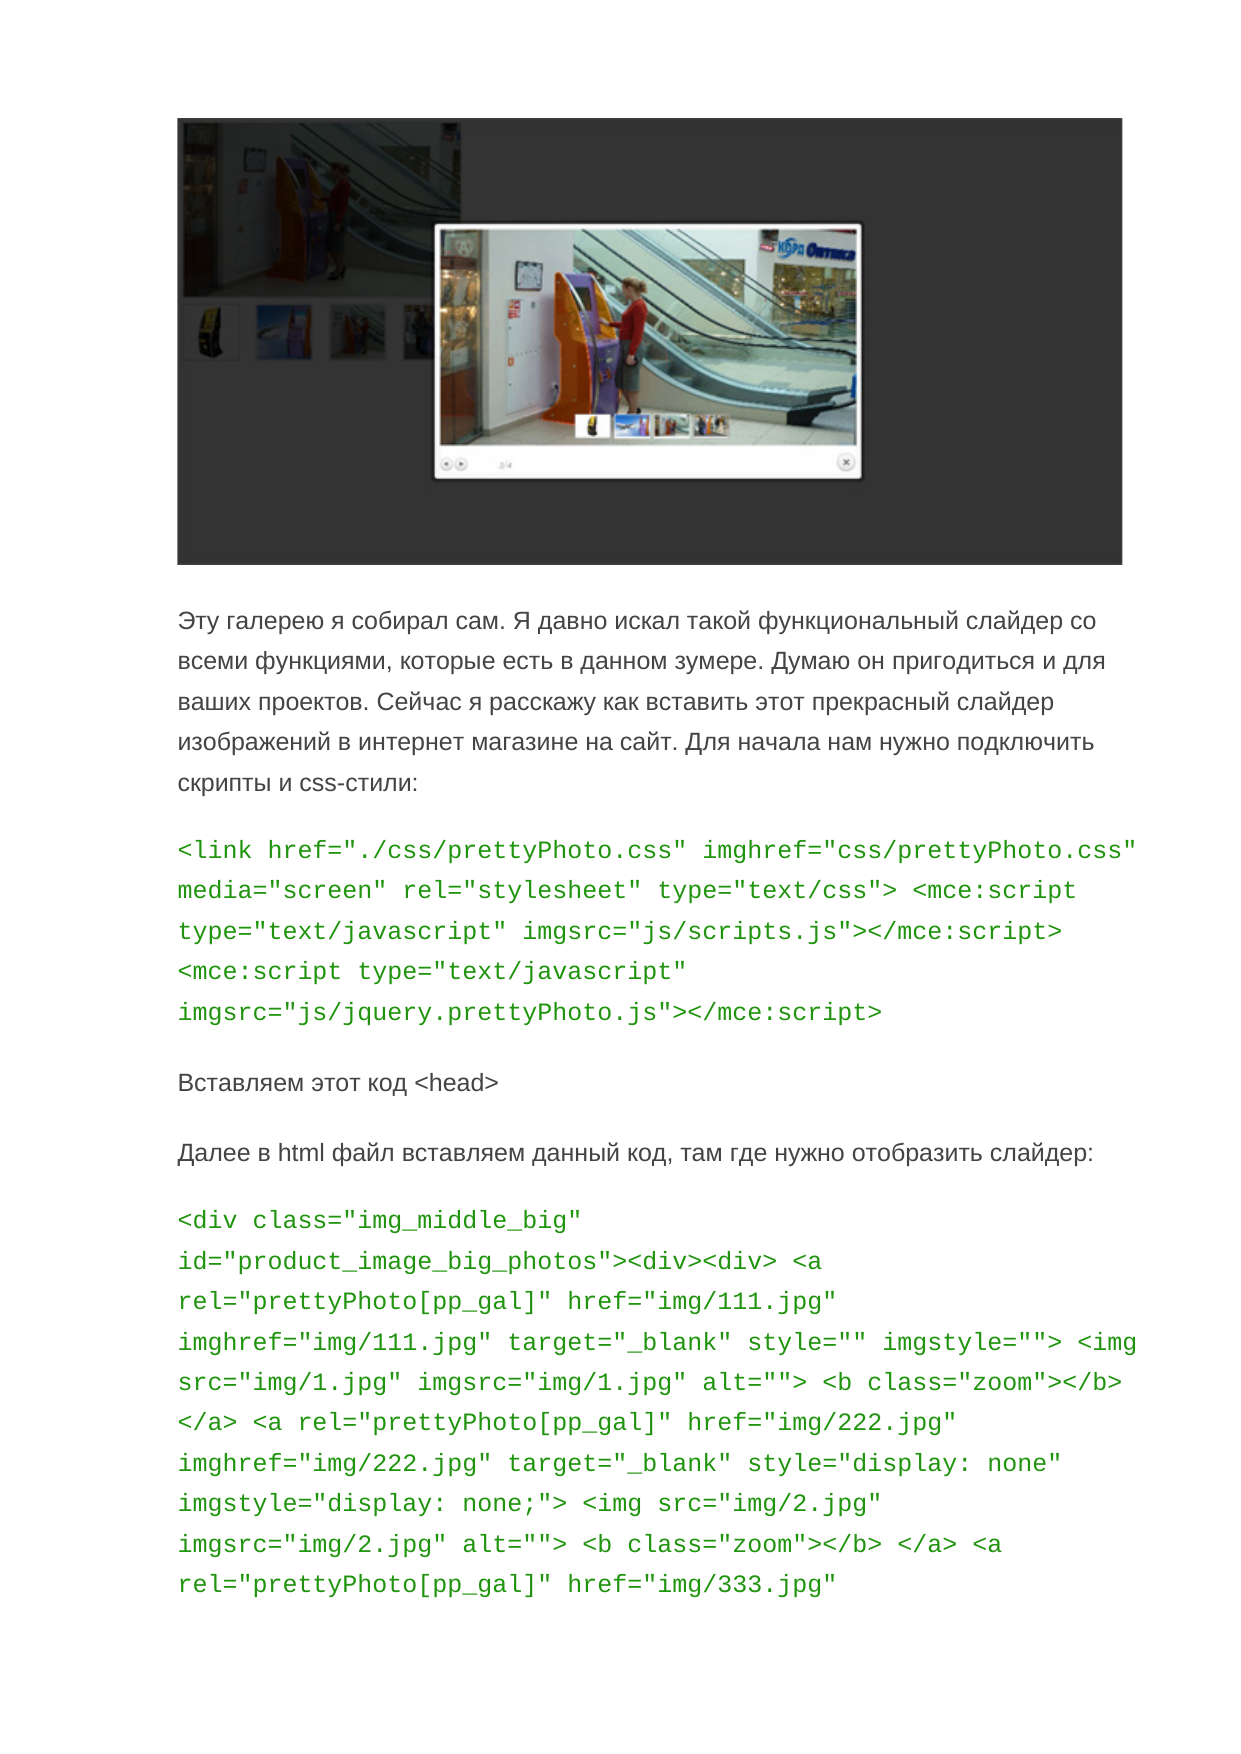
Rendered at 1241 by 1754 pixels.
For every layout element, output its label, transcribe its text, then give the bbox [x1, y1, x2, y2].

picture [177, 118, 1123, 565]
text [177, 1196, 1152, 1600]
text Эту галерею я собирал сам. Я давно искал такой функциональный слайдер со всеми функциями, которые есть в данном зумере. Думаю он пригодиться и для ваших проектов. Сейчас я расскажу как вставить этот прекрасный слайдер изображений в интернет магазине на сайт. Для начала нам нужно подключить скрипты и css-стили: [177, 594, 1152, 796]
text Далее в html файл вставляем данный код, там где нужно отобразить слайдер: [177, 1126, 1152, 1167]
text Вставляем этот код <head> [177, 1057, 1152, 1097]
text <link href="./css/prettyPhoto.css" imghref="css/prettyPhoto.css" media="screen" rel="stylesheet" type="text/css"> <mce:script type="text/javascript" imgsrc="js/scripts.js"></mce:script> <mce:script type="text/javascript" imgsrc="js/jquery.prettyPhoto.js"></mce:script> [177, 825, 1152, 1027]
